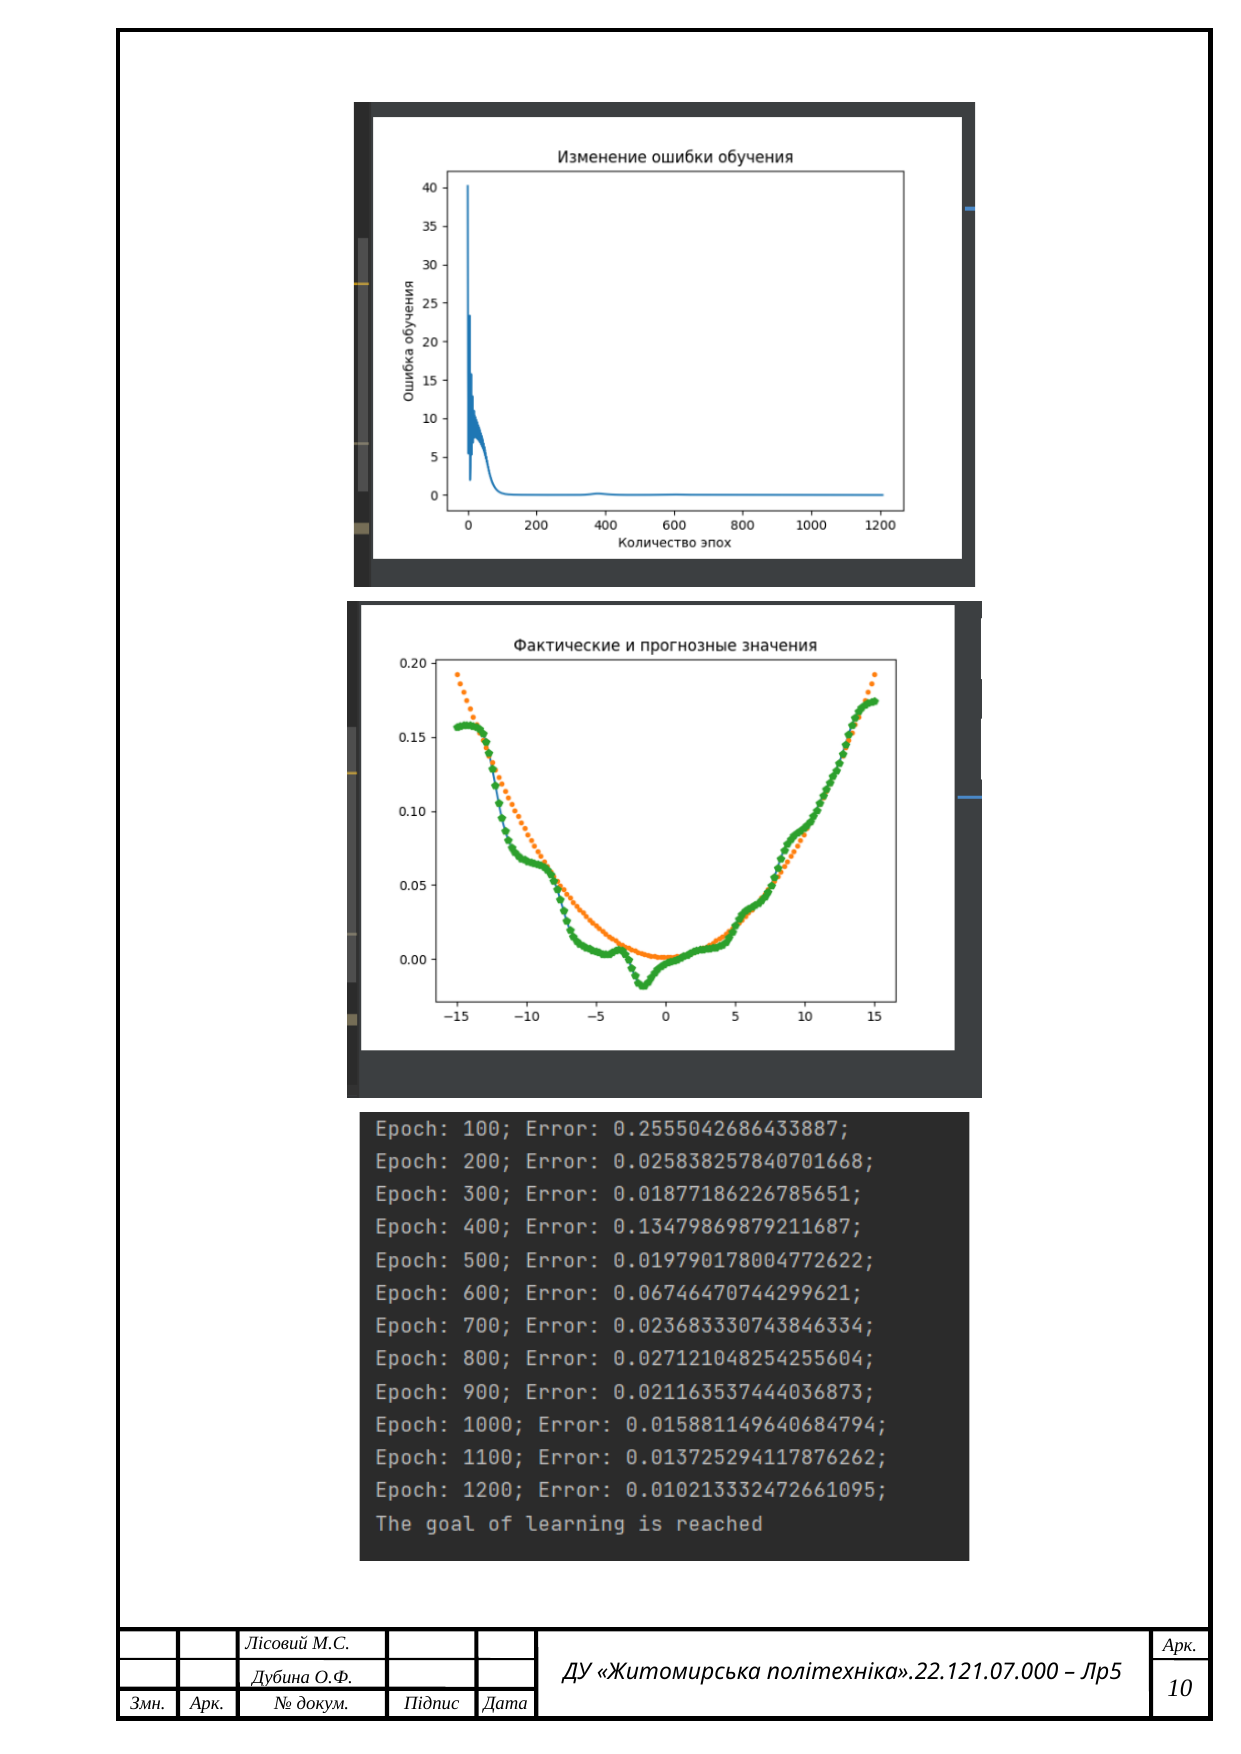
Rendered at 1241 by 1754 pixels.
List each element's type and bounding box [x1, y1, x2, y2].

picture [353, 102, 976, 587]
picture [359, 1112, 970, 1561]
picture [347, 601, 982, 1098]
